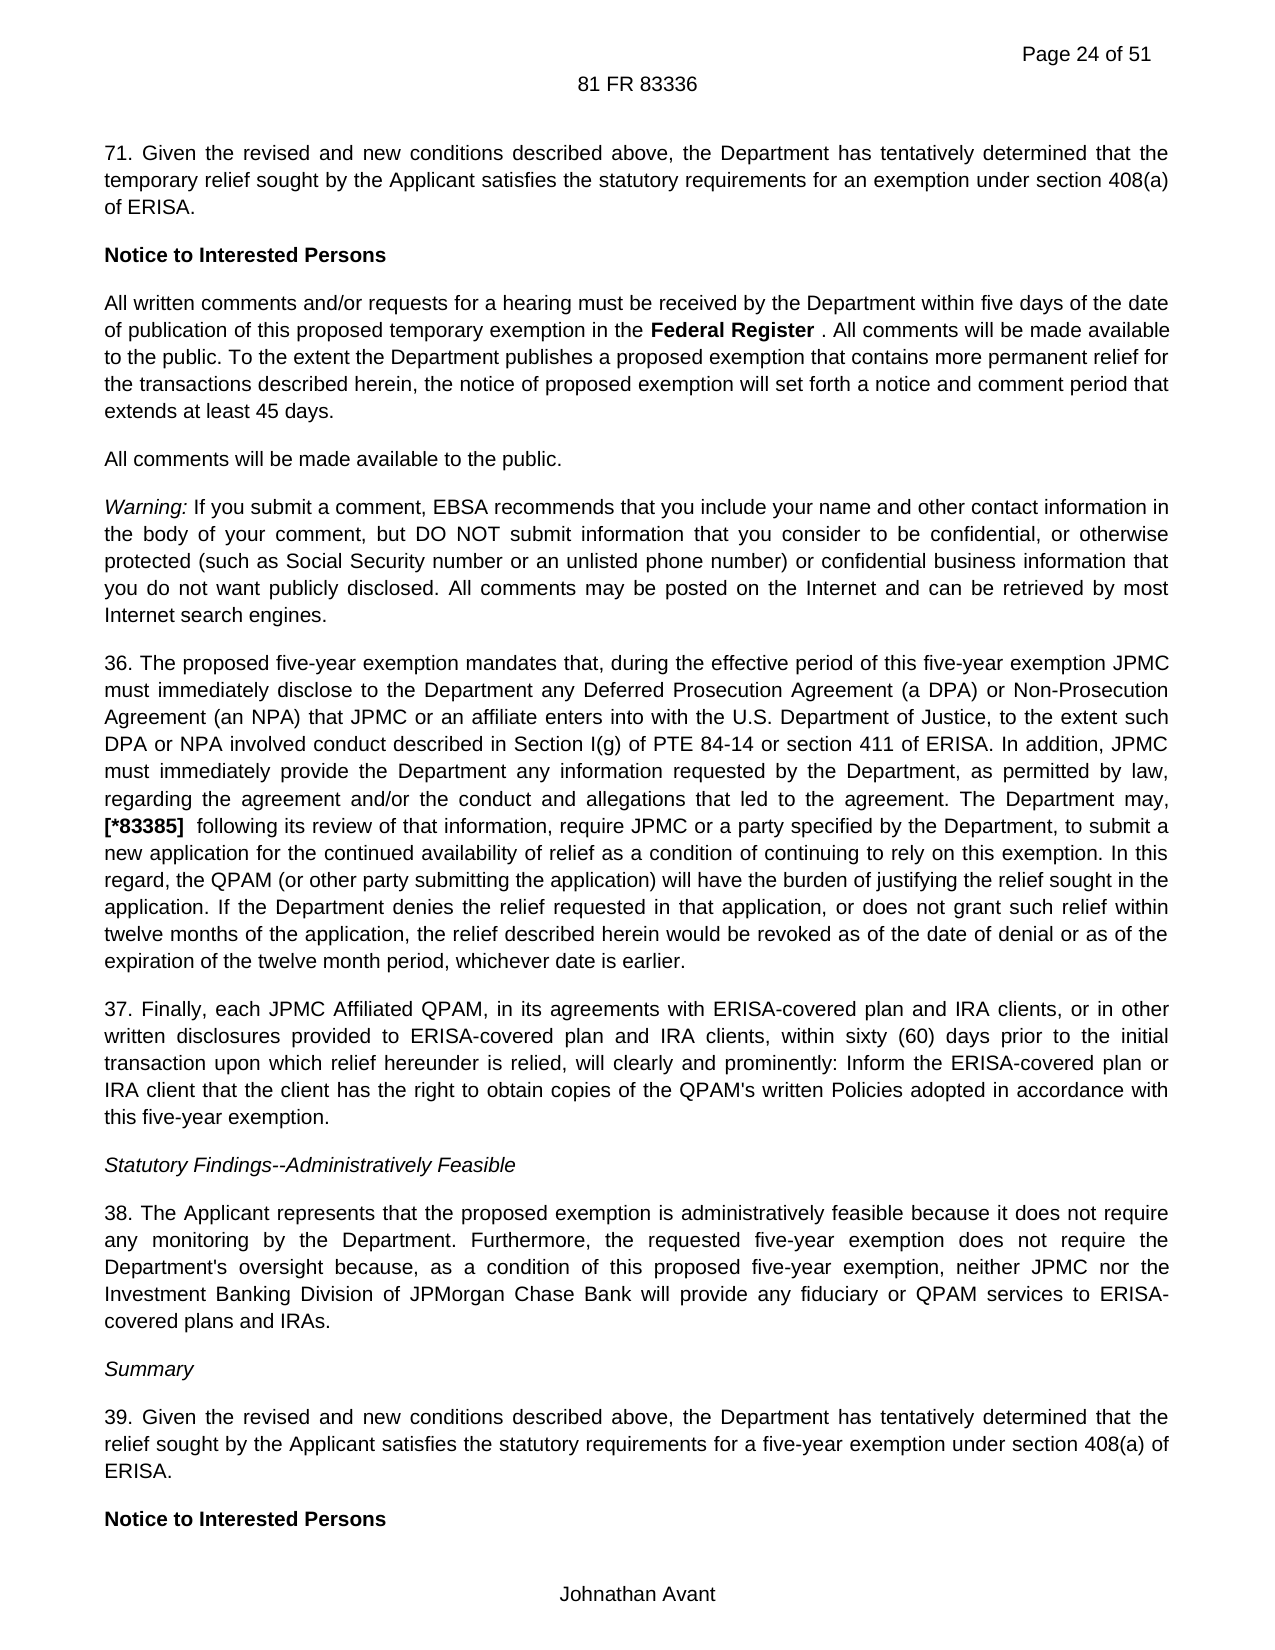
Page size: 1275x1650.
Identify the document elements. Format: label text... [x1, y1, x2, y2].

text Notice to Interested Persons [104, 239, 1171, 267]
text Summary [104, 1354, 1171, 1381]
text Notice to Interested Persons [104, 1504, 1171, 1531]
text 36. The proposed five-year exemption mandates that, during the effective period of this five-year exemption JPMC must immediately disclose to the Department any Deferred Prosecution Agreement (a DPA) or Non-Prosecution Agreement (an NPA) that JPMC or an affiliate enters into with the U.S. Department of Justice, to the extent such DPA or NPA involved conduct described in Section I(g) of PTE 84-14 or section 411 of ERISA. In addition, JPMC must immediately provide the Department any information requested by the Department, as permitted by law, regarding the agreement and/or the conduct and allegations that led to the agreement. The Department may, [*83385] following its review of that information, require JPMC or a party specified by the Department, to submit a new application for the continued availability of relief as a condition of continuing to rely on this exemption. In this regard, the QPAM (or other party submitting the application) will have the burden of justifying the relief sought in the application. If the Department denies the relief requested in that application, or does not grant such relief within twelve months of the application, the relief described herein would be revoked as of the date of denial or as of the expiration of the twelve month period, whichever date is earlier. [104, 648, 1171, 973]
text Statutory Findings--Administratively Feasible [104, 1150, 1171, 1177]
text 38. The Applicant represents that the proposed exemption is administratively feasible because it does not require any monitoring by the Department. Furthermore, the requested five-year exemption does not require the Department's oversight because, as a condition of this proposed five-year exemption, neither JPMC nor the Investment Banking Division of JPMorgan Chase Bank will provide any fiduciary or QPAM services to ERISA-covered plans and IRAs. [104, 1198, 1171, 1333]
text All written comments and/or requests for a hearing must be received by the Department within five days of the date of publication of this proposed temporary exemption in the Federal Register . All comments will be made available to the public. To the extent the Department publishes a proposed exemption that contains more permanent relief for the transactions described herein, the notice of proposed exemption will set forth a notice and comment period that extends at least 45 days. [104, 287, 1171, 423]
text 37. Finally, each JPMC Affiliated QPAM, in its agreements with ERISA-covered plan and IRA clients, or in other written disclosures provided to ERISA-covered plan and IRA clients, within sixty (60) days prior to the initial transaction upon which relief hereunder is relied, will clearly and prominently: Inform the ERISA-covered plan or IRA client that the client has the right to obtain copies of the QPAM's written Policies adopted in accordance with this five-year exemption. [104, 994, 1171, 1129]
text All comments will be made available to the public. [104, 444, 1171, 471]
text 39. Given the revised and new conditions described above, the Department has tentatively determined that the relief sought by the Applicant satisfies the statutory requirements for a five-year exemption under section 408(a) of ERISA. [104, 1402, 1171, 1483]
text Warning: If you submit a comment, EBSA recommends that you include your name and other contact information in the body of your comment, but DO NOT submit information that you consider to be confidential, or otherwise protected (such as Social Security number or an unlisted phone number) or confidential business information that you do not want publicly disclosed. All comments may be posted on the Internet and can be retrieved by most Internet search engines. [104, 492, 1171, 627]
text 71. Given the revised and new conditions described above, the Department has tentatively determined that the temporary relief sought by the Applicant satisfies the statutory requirements for an exemption under section 408(a) of ERISA. [104, 137, 1171, 219]
